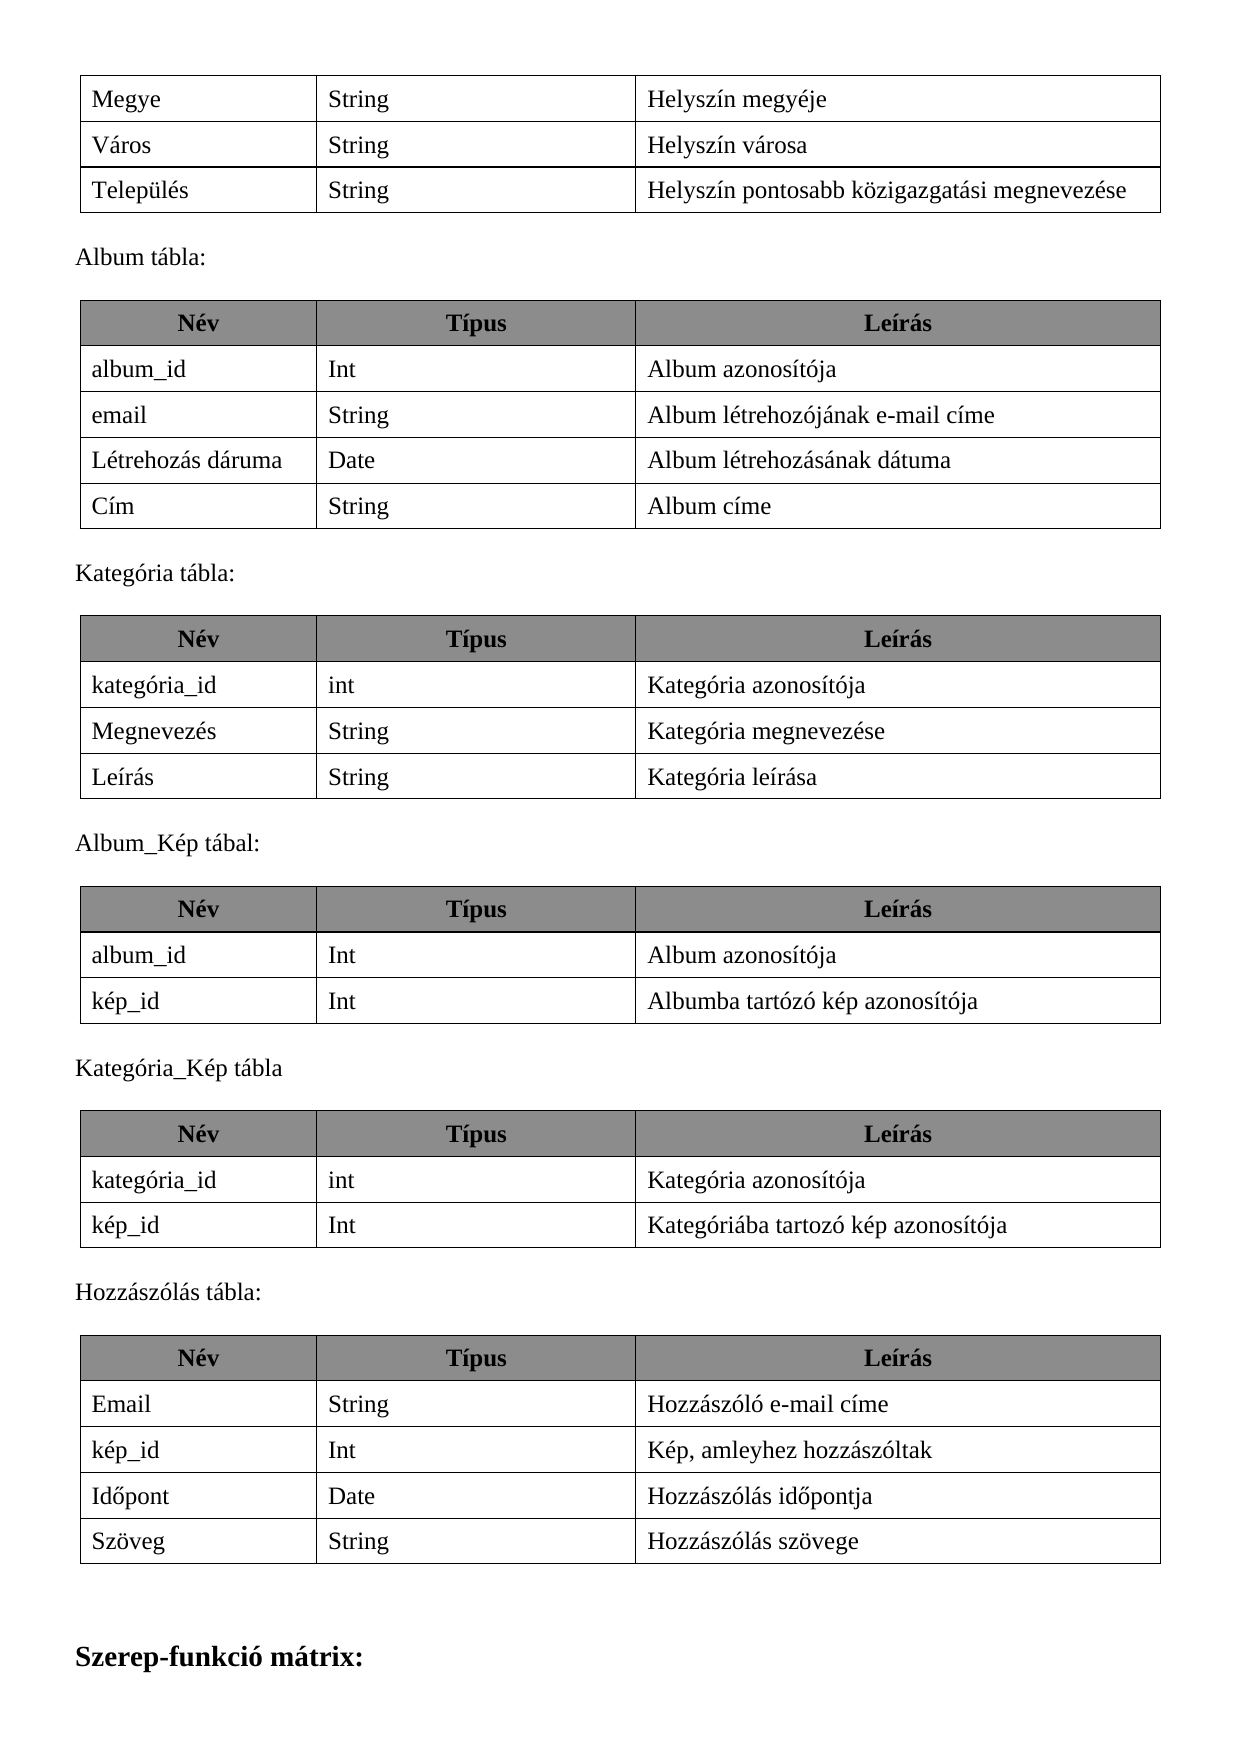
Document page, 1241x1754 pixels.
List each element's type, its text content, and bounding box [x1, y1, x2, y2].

table_header Típus [317, 301, 635, 345]
table_cell String [317, 708, 635, 753]
table_cell Album létrehozójának e-mail címe [636, 392, 1160, 437]
table_cell Kép, amleyhez hozzászóltak [636, 1427, 1160, 1472]
table_cell Hozzászólás szövege [636, 1519, 1160, 1563]
table_header Leírás [636, 616, 1160, 661]
table_header Típus [317, 887, 635, 931]
table_cell kép_id [81, 978, 316, 1023]
table_cell Megye [81, 76, 316, 121]
table_cell Date [317, 438, 635, 482]
table_cell email [81, 392, 316, 437]
table_cell Település [81, 168, 316, 212]
table_cell Hozzászólás időpontja [636, 1473, 1160, 1517]
table_cell Hozzászóló e-mail címe [636, 1381, 1160, 1426]
text Kategória tábla: [75, 558, 1165, 587]
table_cell kategória_id [81, 1157, 316, 1202]
table_cell Int [317, 933, 635, 977]
table_header Név [81, 301, 316, 345]
table_header Típus [317, 616, 635, 661]
table_cell String [317, 1519, 635, 1563]
table_header Név [81, 1336, 316, 1380]
table_cell String [317, 122, 635, 166]
text Album tábla: [75, 242, 1165, 271]
table_cell Album azonosítója [636, 933, 1160, 977]
table_cell album_id [81, 933, 316, 977]
table_cell int [317, 1157, 635, 1202]
table_cell kép_id [81, 1203, 316, 1247]
subtitle Szerep-funkció mátrix: [75, 1639, 1165, 1673]
text Kategória_Kép tábla [75, 1053, 1165, 1081]
table_header Típus [317, 1336, 635, 1380]
table_header Leírás [636, 1336, 1160, 1380]
table_cell Album létrehozásának dátuma [636, 438, 1160, 482]
table_cell Int [317, 1203, 635, 1247]
table_cell Megnevezés [81, 708, 316, 753]
table_cell String [317, 754, 635, 798]
table_cell Int [317, 978, 635, 1023]
table_cell String [317, 392, 635, 437]
table_header Név [81, 887, 316, 931]
table_cell Helyszín megyéje [636, 76, 1160, 121]
table_cell Albumba tartózó kép azonosítója [636, 978, 1160, 1023]
table_header Név [81, 616, 316, 661]
table_cell String [317, 76, 635, 121]
table_header Leírás [636, 1111, 1160, 1156]
table_cell String [317, 1381, 635, 1426]
table_cell Időpont [81, 1473, 316, 1517]
text Album_Kép tábal: [75, 828, 1165, 857]
table_cell kategória_id [81, 662, 316, 707]
table_cell Int [317, 1427, 635, 1472]
table_cell kép_id [81, 1427, 316, 1472]
table_cell Album címe [636, 484, 1160, 528]
table_cell Szöveg [81, 1519, 316, 1563]
table_cell Kategória azonosítója [636, 1157, 1160, 1202]
table_header Típus [317, 1111, 635, 1156]
table_header Leírás [636, 887, 1160, 931]
table_cell Date [317, 1473, 635, 1517]
table_cell Email [81, 1381, 316, 1426]
table_cell String [317, 484, 635, 528]
table_cell Kategóriába tartozó kép azonosítója [636, 1203, 1160, 1247]
table_cell Város [81, 122, 316, 166]
table_cell Helyszín városa [636, 122, 1160, 166]
table_cell Kategória megnevezése [636, 708, 1160, 753]
text Hozzászólás tábla: [75, 1277, 1165, 1306]
table_header Leírás [636, 301, 1160, 345]
table_cell Helyszín pontosabb közigazgatási megnevezése [636, 168, 1160, 212]
table_header Név [81, 1111, 316, 1156]
table_cell Kategória leírása [636, 754, 1160, 798]
table_cell Cím [81, 484, 316, 528]
table_cell Leírás [81, 754, 316, 798]
table_cell int [317, 662, 635, 707]
table_cell album_id [81, 346, 316, 391]
table_cell Album azonosítója [636, 346, 1160, 391]
table_cell String [317, 168, 635, 212]
table_cell Létrehozás dáruma [81, 438, 316, 482]
table_cell Kategória azonosítója [636, 662, 1160, 707]
table_cell Int [317, 346, 635, 391]
